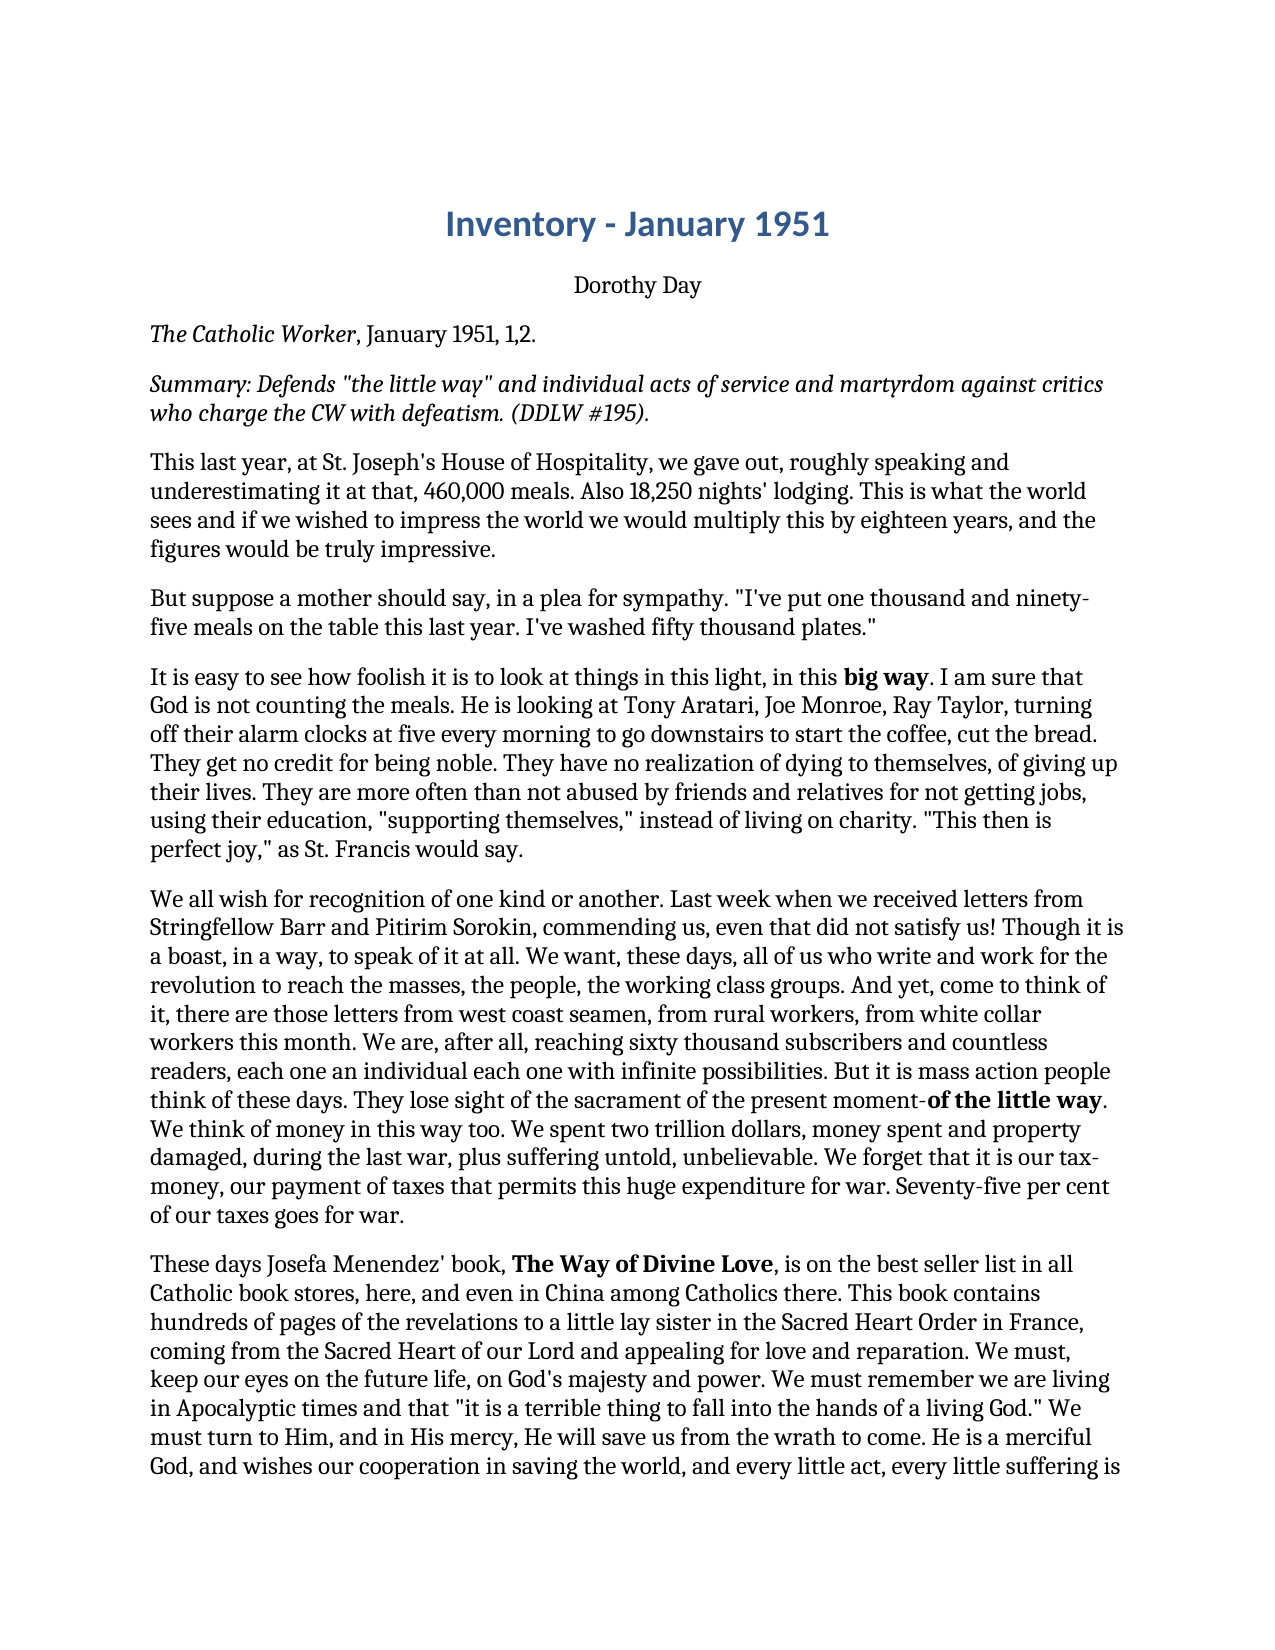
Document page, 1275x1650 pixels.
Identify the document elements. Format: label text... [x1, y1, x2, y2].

text This last year, at St. Joseph's House of Hospitality, we gave out, roughly speaking and underestimating it at that, 460,000 meals. Also 18,250 nights' lodging. This is what the world sees and if we wished to impress the world we would multiply this by eighteen years, and the figures would be truly impressive. [150, 448, 1125, 563]
text Dorothy Day [150, 271, 1125, 299]
text The Catholic Worker, January 1951, 1,2. [150, 320, 1125, 349]
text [150, 1250, 1125, 1480]
text We all wish for recognition of one kind or another. Last week when we received letters from Stringfellow Barr and Pitirim Sorokin, commending us, even that did not satisfy us! Though it is a boast, in a way, to speak of it at all. We want, these days, all of us who write and work for the revolution to reach the masses, the people, the working class groups. And yet, come to think of it, there are those letters from west coast seamen, from rural workers, from white collar workers this month. We are, after all, reaching sixty thousand subscribers and countless readers, each one an individual each one with infinite possibilities. But it is mass action people think of these days. They lose sight of the sacrament of the present moment-of the little way. We think of money in this way too. We spent two trillion dollars, money spent and property damaged, during the last war, plus suffering untold, unbelievable. We forget that it is our tax-money, our payment of taxes that permits this huge expenditure for war. Seventy-five per cent of our taxes goes for war. [150, 884, 1125, 1229]
text It is easy to see how foolish it is to look at things in this light, in this big way. I am sure that God is not counting the meals. He is looking at Tony Aratari, Joe Monroe, Ray Taylor, turning off their alarm clocks at five every morning to go downstairs to start the coffee, cut the bread. They get no credit for being noble. They have no realization of dying to themselves, of giving up their lives. They are more often than not abused by friends and relatives for not getting jobs, using their education, "supporting themselves," instead of living on charity. "This then is perfect joy," as St. Francis would say. [150, 662, 1125, 864]
text Summary: Defends "the little way" and individual acts of service and martyrdom against critics who charge the CW with defeatism. (DDLW #195). [150, 370, 1125, 427]
title Inventory - January 1951 [150, 200, 1125, 246]
text But suppose a mother should say, in a plea for sympathy. "I've put one thousand and ninety-five meals on the table this last year. I've washed fifty thousand plates." [150, 584, 1125, 642]
